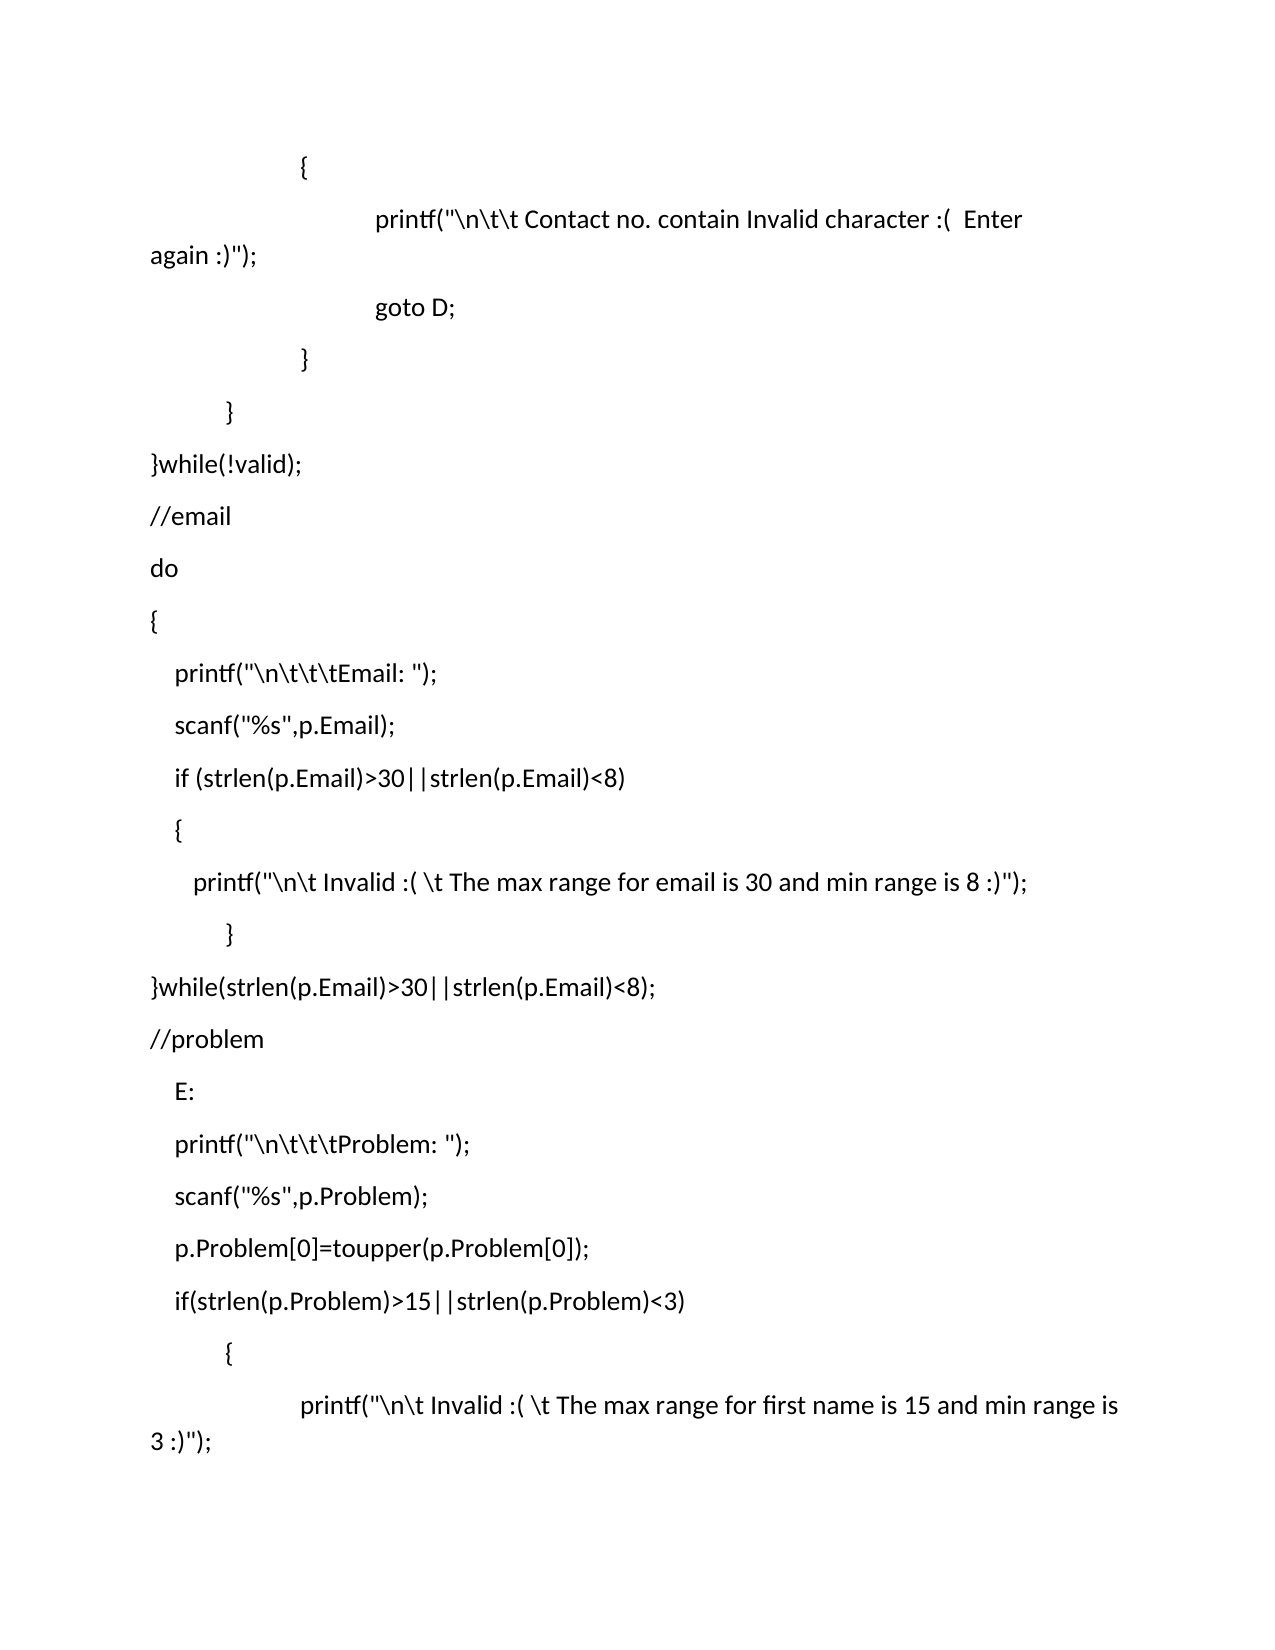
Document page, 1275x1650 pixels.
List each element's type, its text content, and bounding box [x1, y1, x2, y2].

text } [150, 918, 1125, 951]
text p.Problem[0]=toupper(p.Problem[0]); [150, 1231, 1125, 1264]
text printf("\n\t\t Contact no. contain Invalid character :( Enter again :)"); [150, 202, 1125, 271]
text do [150, 552, 1125, 585]
text goto D; [150, 290, 1125, 323]
text scanf("%s",p.Problem); [150, 1179, 1125, 1212]
text E: [150, 1074, 1125, 1108]
text } [150, 395, 1125, 428]
text { [150, 604, 1125, 637]
text } [150, 342, 1125, 376]
text if(strlen(p.Problem)>15||strlen(p.Problem)<3) [150, 1284, 1125, 1317]
text { [150, 813, 1125, 846]
text printf("\n\t\t\tProblem: "); [150, 1127, 1125, 1160]
text printf("\n\t Invalid :( \t The max range for email is 30 and min range is 8 :)"); [150, 865, 1125, 898]
text }while(!valid); [150, 447, 1125, 480]
text { [150, 1336, 1125, 1369]
text printf("\n\t\t\tEmail: "); [150, 656, 1125, 689]
text if (strlen(p.Email)>30||strlen(p.Email)<8) [150, 761, 1125, 794]
text }while(strlen(p.Email)>30||strlen(p.Email)<8); [150, 970, 1125, 1003]
text printf("\n\t Invalid :( \t The max range for first name is 15 and min range is 3 :)"); [150, 1388, 1125, 1457]
text { [150, 150, 1125, 183]
text scanf("%s",p.Email); [150, 708, 1125, 742]
text //problem [150, 1022, 1125, 1055]
text //email [150, 499, 1125, 532]
